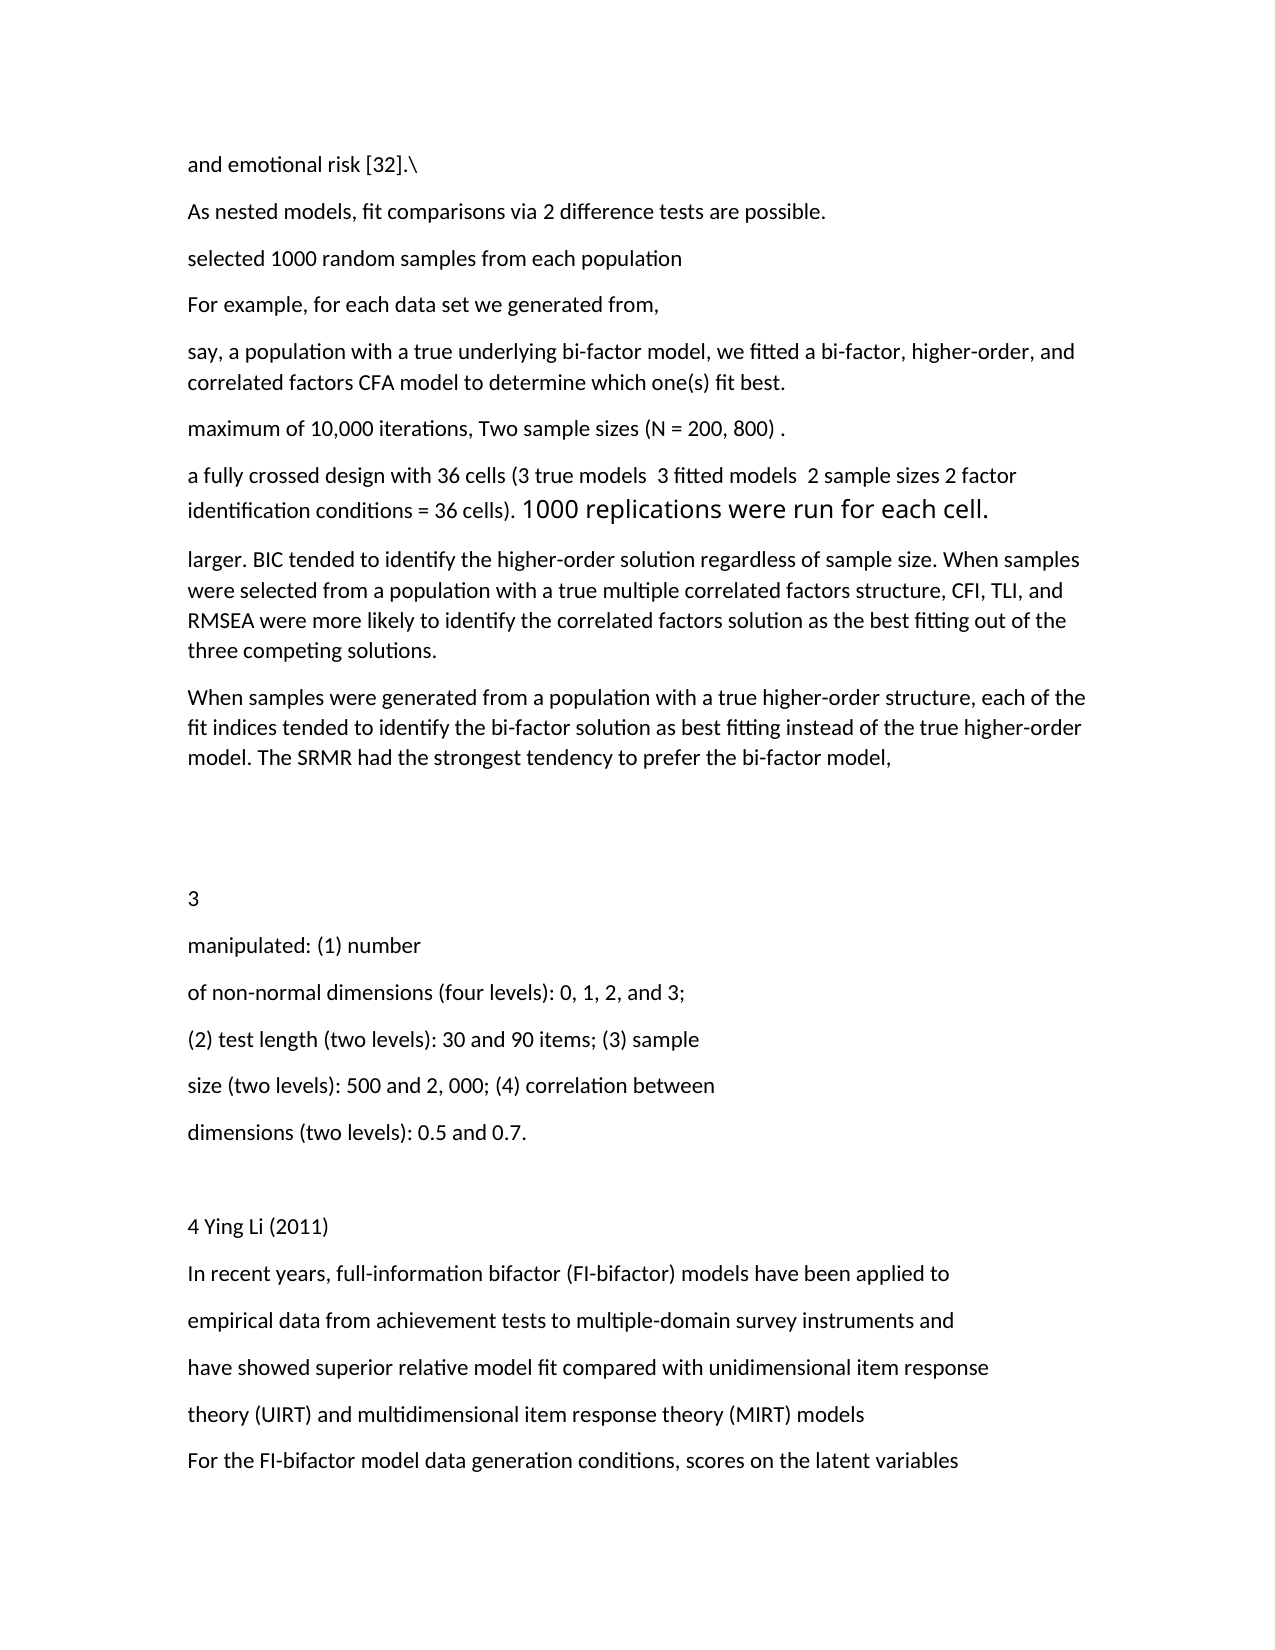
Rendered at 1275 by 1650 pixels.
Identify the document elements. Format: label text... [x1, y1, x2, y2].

text When samples were generated from a population with a true higher-order structure, each of the fit indices tended to identify the bi-factor solution as best fitting instead of the true higher-order model. The SRMR had the strongest tendency to prefer the bi-factor model, [187, 683, 1087, 772]
text 3 [187, 884, 1087, 912]
text theory (UIRT) and multidimensional item response theory (MIRT) models [187, 1400, 1087, 1428]
text empirical data from achievement tests to multiple-domain survey instruments and [187, 1306, 1087, 1334]
text manipulated: (1) number [187, 931, 1087, 959]
text of non-normal dimensions (four levels): 0, 1, 2, and 3; [187, 978, 1087, 1006]
text (2) test length (two levels): 30 and 90 items; (3) sample [187, 1025, 1087, 1053]
text For example, for each data set we generated from, [187, 291, 1087, 319]
text a fully crossed design with 36 cells (3 true models 3 fitted models 2 sample sizes 2 factor identification conditions = 36 cells). 1000 replications were run for each cell. [187, 461, 1087, 526]
text dimensions (two levels): 0.5 and 0.7. [187, 1118, 1087, 1147]
text say, a population with a true underlying bi-factor model, we fitted a bi-factor, higher-order, and correlated factors CFA model to determine which one(s) fit best. [187, 337, 1087, 396]
text As nested models, fit comparisons via 2 difference tests are possible. [187, 197, 1087, 225]
text For the FI-bifactor model data generation conditions, scores on the latent variables [187, 1447, 1087, 1475]
text maximum of 10,000 iterations, Two sample sizes (N = 200, 800) . [187, 414, 1087, 443]
text 4 Ying Li (2011) [187, 1212, 1087, 1240]
text In recent years, full-information bifactor (FI-bifactor) models have been applied to [187, 1259, 1087, 1287]
text have showed superior relative model fit compared with unidimensional item response [187, 1353, 1087, 1381]
text size (two levels): 500 and 2, 000; (4) correlation between [187, 1072, 1087, 1100]
text larger. BIC tended to identify the higher-order solution regardless of sample size. When samples were selected from a population with a true multiple correlated factors structure, CFI, TLI, and RMSEA were more likely to identify the correlated factors solution as the best fitting out of the three competing solutions. [187, 546, 1087, 664]
text selected 1000 random samples from each population [187, 244, 1087, 272]
text and emotional risk [32].\ [187, 150, 1087, 178]
